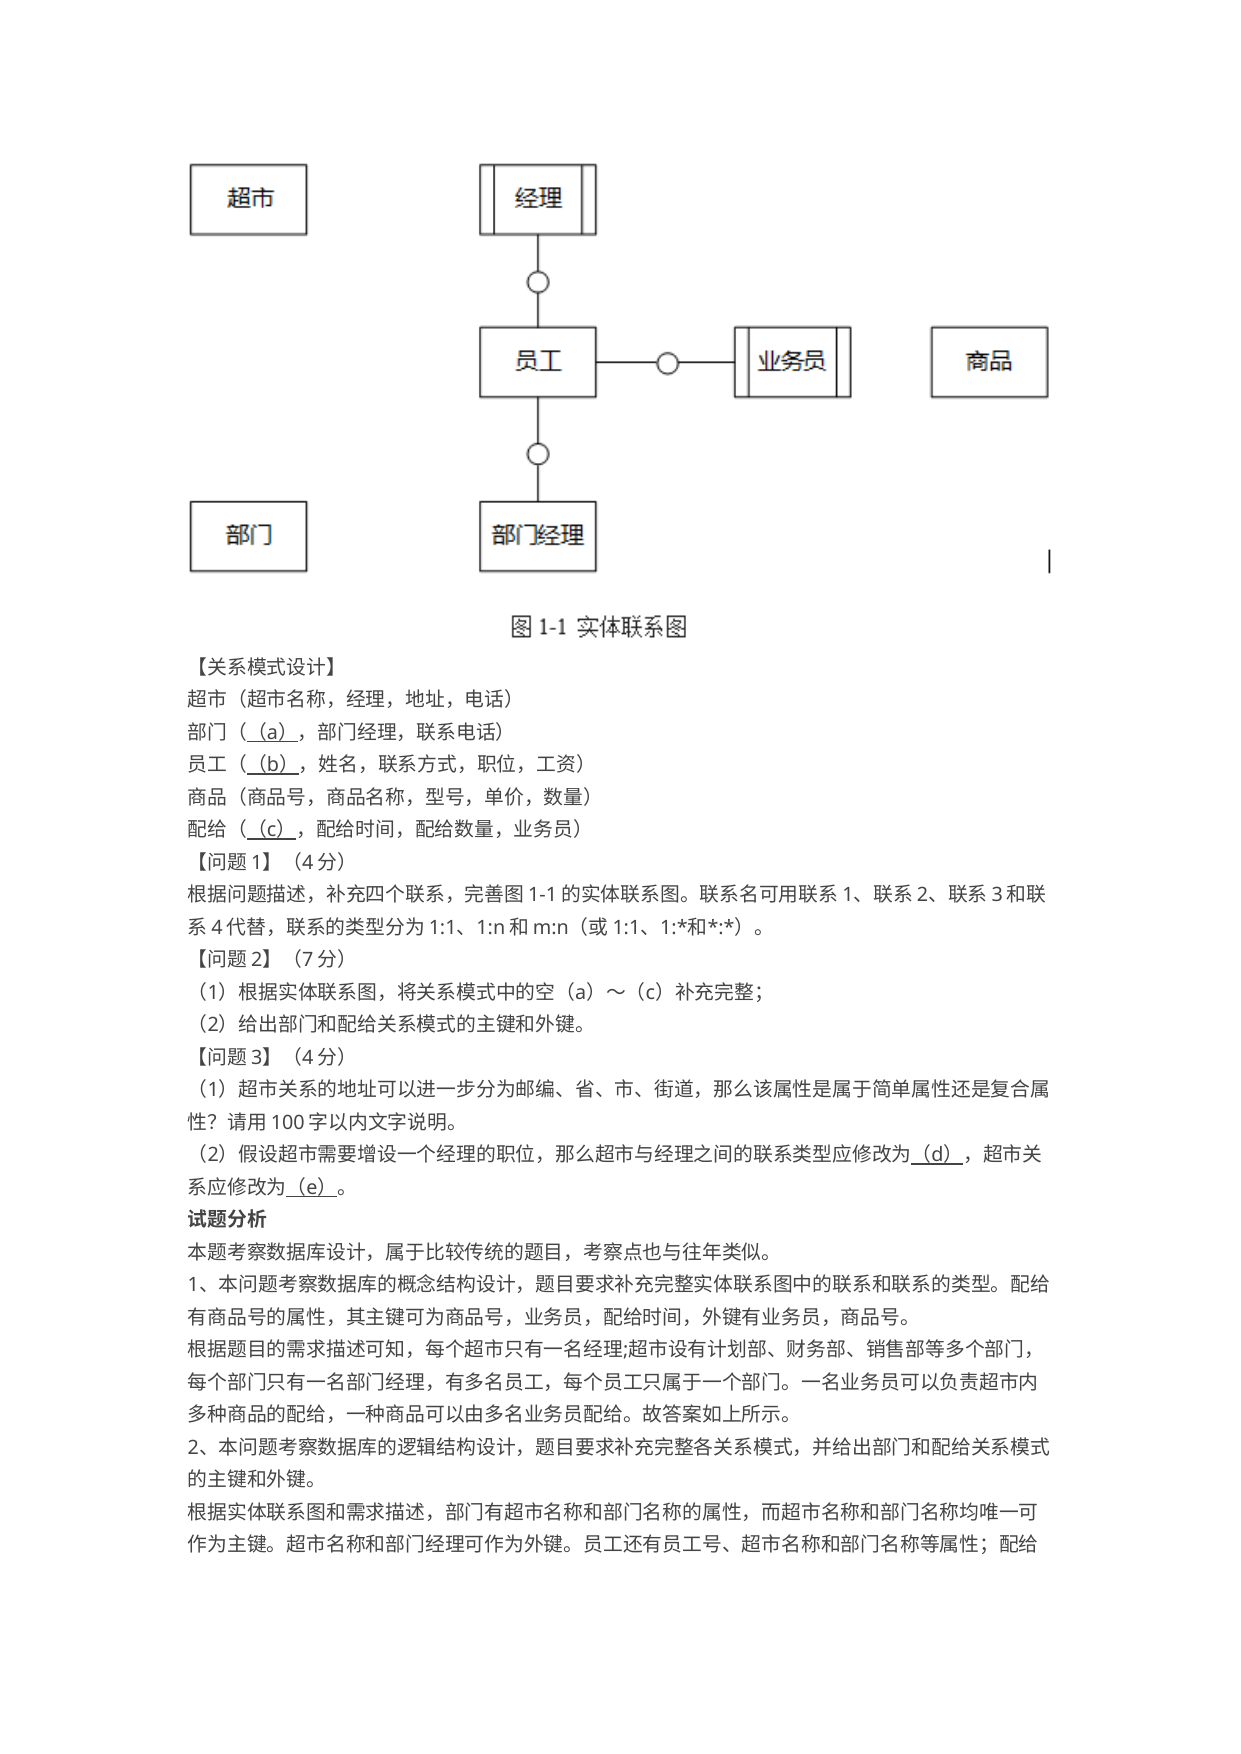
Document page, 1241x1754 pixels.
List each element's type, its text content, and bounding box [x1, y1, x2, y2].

text 【关系模式设计】 [187, 649, 1053, 682]
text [187, 1494, 1053, 1559]
text 【问题1】（4分） [187, 844, 1053, 877]
text 根据问题描述，补充四个联系，完善图1-1的实体联系图。联系名可用联系1、联系2、联系3和联系4代替，联系的类型分为1:1、1:n和m:n（或1:1、1:*和*:*）。 [187, 877, 1053, 942]
text 员工（（b），姓名，联系方式，职位，工资） [187, 747, 1053, 779]
text 【问题2】（7分） [187, 942, 1053, 974]
text （2）假设超市需要增设一个经理的职位，那么超市与经理之间的联系类型应修改为（d），超市关系应修改为（e）。 [187, 1137, 1053, 1202]
text （1）超市关系的地址可以进一步分为邮编、省、市、街道，那么该属性是属于简单属性还是复合属性？请用100字以内文字说明。 [187, 1072, 1053, 1137]
text 配给（（c），配给时间，配给数量，业务员） [187, 812, 1053, 844]
text （1）根据实体联系图，将关系模式中的空（a）～（c）补充完整； [187, 974, 1053, 1007]
text 本题考察数据库设计，属于比较传统的题目，考察点也与往年类似。 [187, 1234, 1053, 1267]
text 商品（商品号，商品名称，型号，单价，数量） [187, 779, 1053, 812]
text （2）给出部门和配给关系模式的主键和外键。 [187, 1007, 1053, 1039]
text 部门（（a），部门经理，联系电话） [187, 714, 1053, 747]
text 根据题目的需求描述可知，每个超市只有一名经理;超市设有计划部、财务部、销售部等多个部门，每个部门只有一名部门经理，有多名员工，每个员工只属于一个部门。一名业务员可以负责超市内多种商品的配给，一种商品可以由多名业务员配给。故答案如上所示。 [187, 1332, 1053, 1429]
picture [187, 162, 1052, 644]
text 【问题3】（4分） [187, 1039, 1053, 1072]
text 试题分析 [187, 1202, 1053, 1234]
text 超市（超市名称，经理，地址，电话） [187, 682, 1053, 714]
text 1、本问题考察数据库的概念结构设计，题目要求补充完整实体联系图中的联系和联系的类型。配给有商品号的属性，其主键可为商品号，业务员，配给时间，外键有业务员，商品号。 [187, 1267, 1053, 1332]
text 2、本问题考察数据库的逻辑结构设计，题目要求补充完整各关系模式，并给出部门和配给关系模式的主键和外键。 [187, 1429, 1053, 1494]
